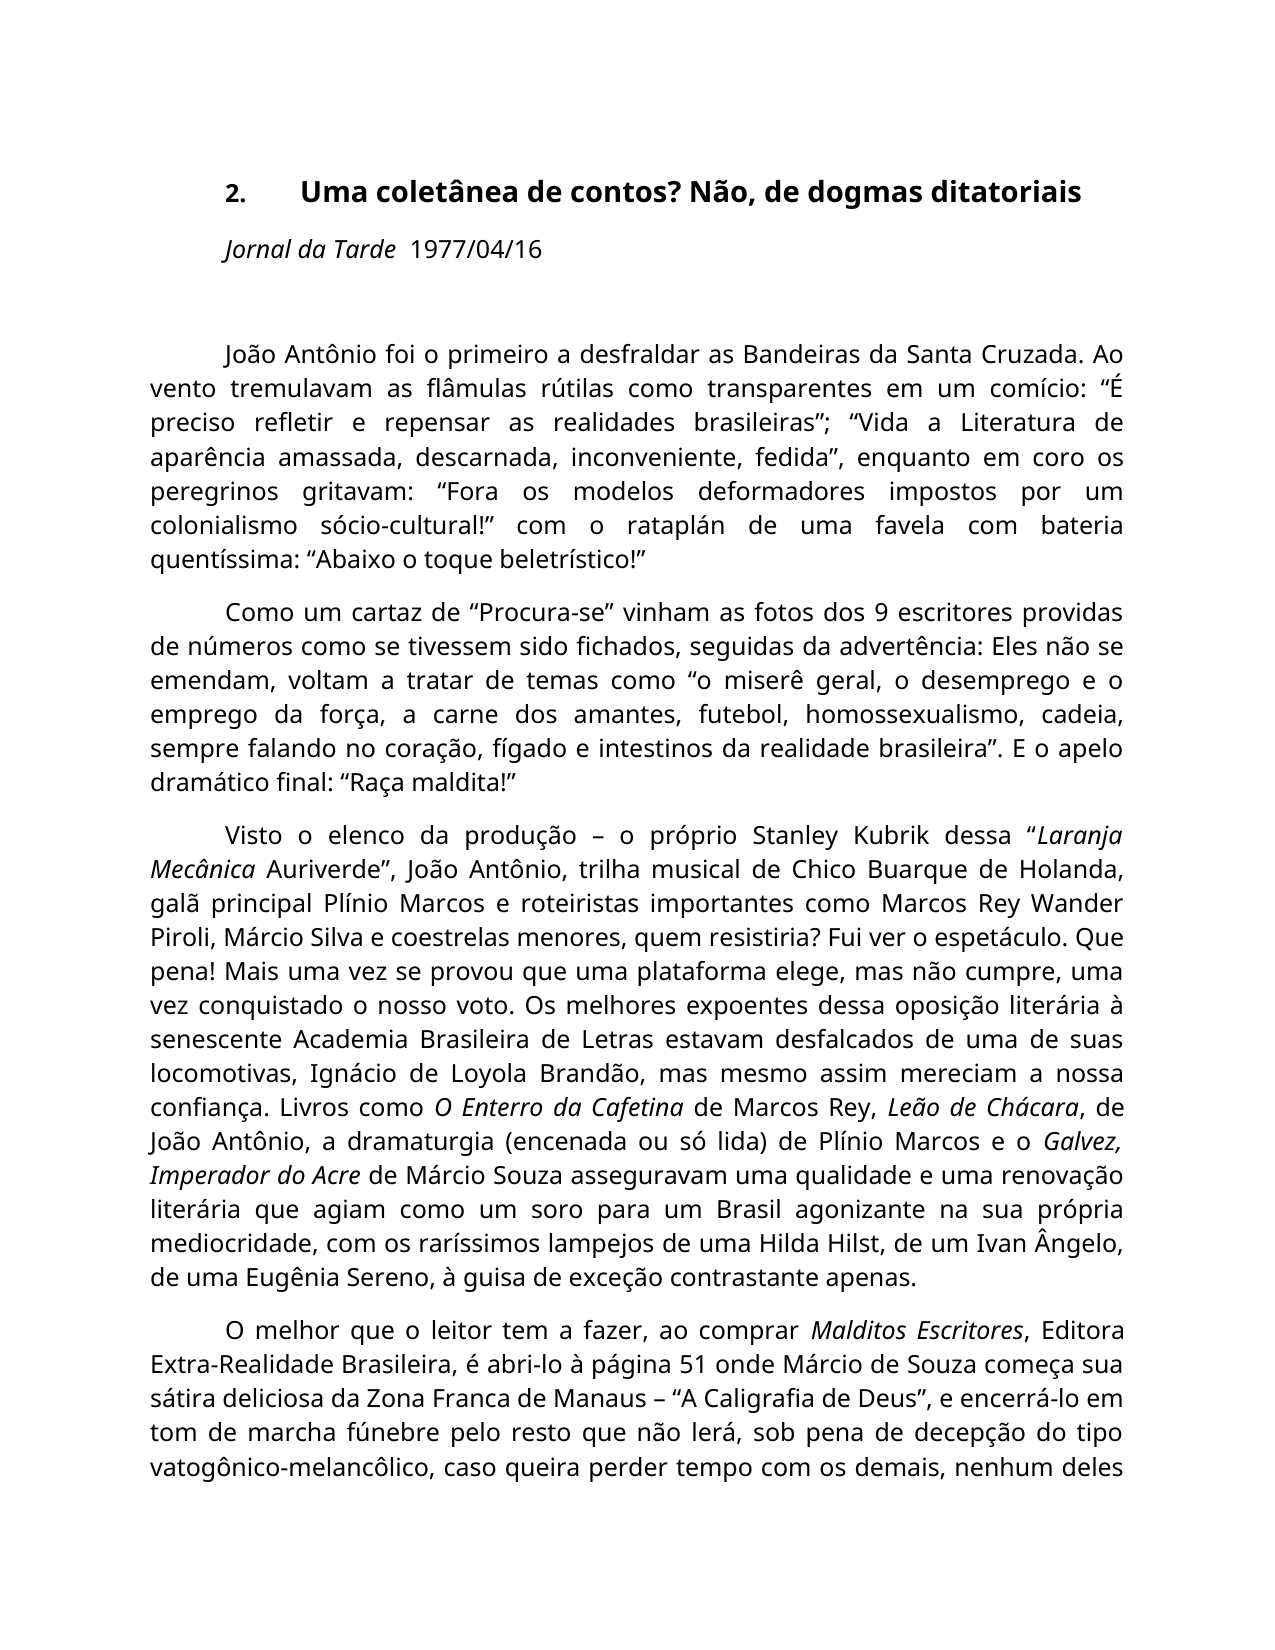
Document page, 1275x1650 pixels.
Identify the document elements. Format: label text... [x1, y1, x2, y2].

text Jornal da Tarde 1977/04/16 [150, 231, 1125, 265]
text João Antônio foi o primeiro a desfraldar as Bandeiras da Santa Cruzada. Ao vento tremulavam as flâmulas rútilas como transparentes em um comício: “É preciso refletir e repensar as realidades brasileiras”; “Vida a Literatura de aparência amassada, descarnada, inconveniente, fedida”, enquanto em coro os peregrinos gritavam: “Fora os modelos deformadores impostos por um colonialismo sócio-cultural!” com o rataplán de uma favela com bateria quentíssima: “Abaixo o toque beletrístico!” [150, 337, 1125, 575]
text Visto o elenco da produção – o próprio Stanley Kubrik dessa “Laranja Mecânica Auriverde”, João Antônio, trilha musical de Chico Buarque de Holanda, galã principal Plínio Marcos e roteiristas importantes como Marcos Rey Wander Piroli, Márcio Silva e coestrelas menores, quem resistiria? Fui ver o espetáculo. Que pena! Mais uma vez se provou que uma plataforma elege, mas não cumpre, uma vez conquistado o nosso voto. Os melhores expoentes dessa oposição literária à senescente Academia Brasileira de Letras estavam desfalcados de uma de suas locomotivas, Ignácio de Loyola Brandão, mas mesmo assim mereciam a nossa confiança. Livros como O Enterro da Cafetina de Marcos Rey, Leão de Chácara, de João Antônio, a dramaturgia (encenada ou só lida) de Plínio Marcos e o Galvez, Imperador do Acre de Márcio Souza asseguravam uma qualidade e uma renovação literária que agiam como um soro para um Brasil agonizante na sua própria mediocridade, com os raríssimos lampejos de uma Hilda Hilst, de um Ivan Ângelo, de uma Eugênia Sereno, à guisa de exceção contrastante apenas. [150, 817, 1125, 1294]
text Como um cartaz de “Procura-se” vinham as fotos dos 9 escritores providas de números como se tivessem sido fichados, seguidas da advertência: Eles não se emendam, voltam a tratar de temas como “o miserê geral, o desemprego e o emprego da força, a carne dos amantes, futebol, homossexualismo, cadeia, sempre falando no coração, fígado e intestinos da realidade brasileira”. E o apelo dramático final: “Raça maldita!” [150, 594, 1125, 798]
subtitle Uma coletânea de contos? Não, de dogmas ditatoriais [150, 171, 1125, 211]
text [150, 1313, 1125, 1483]
